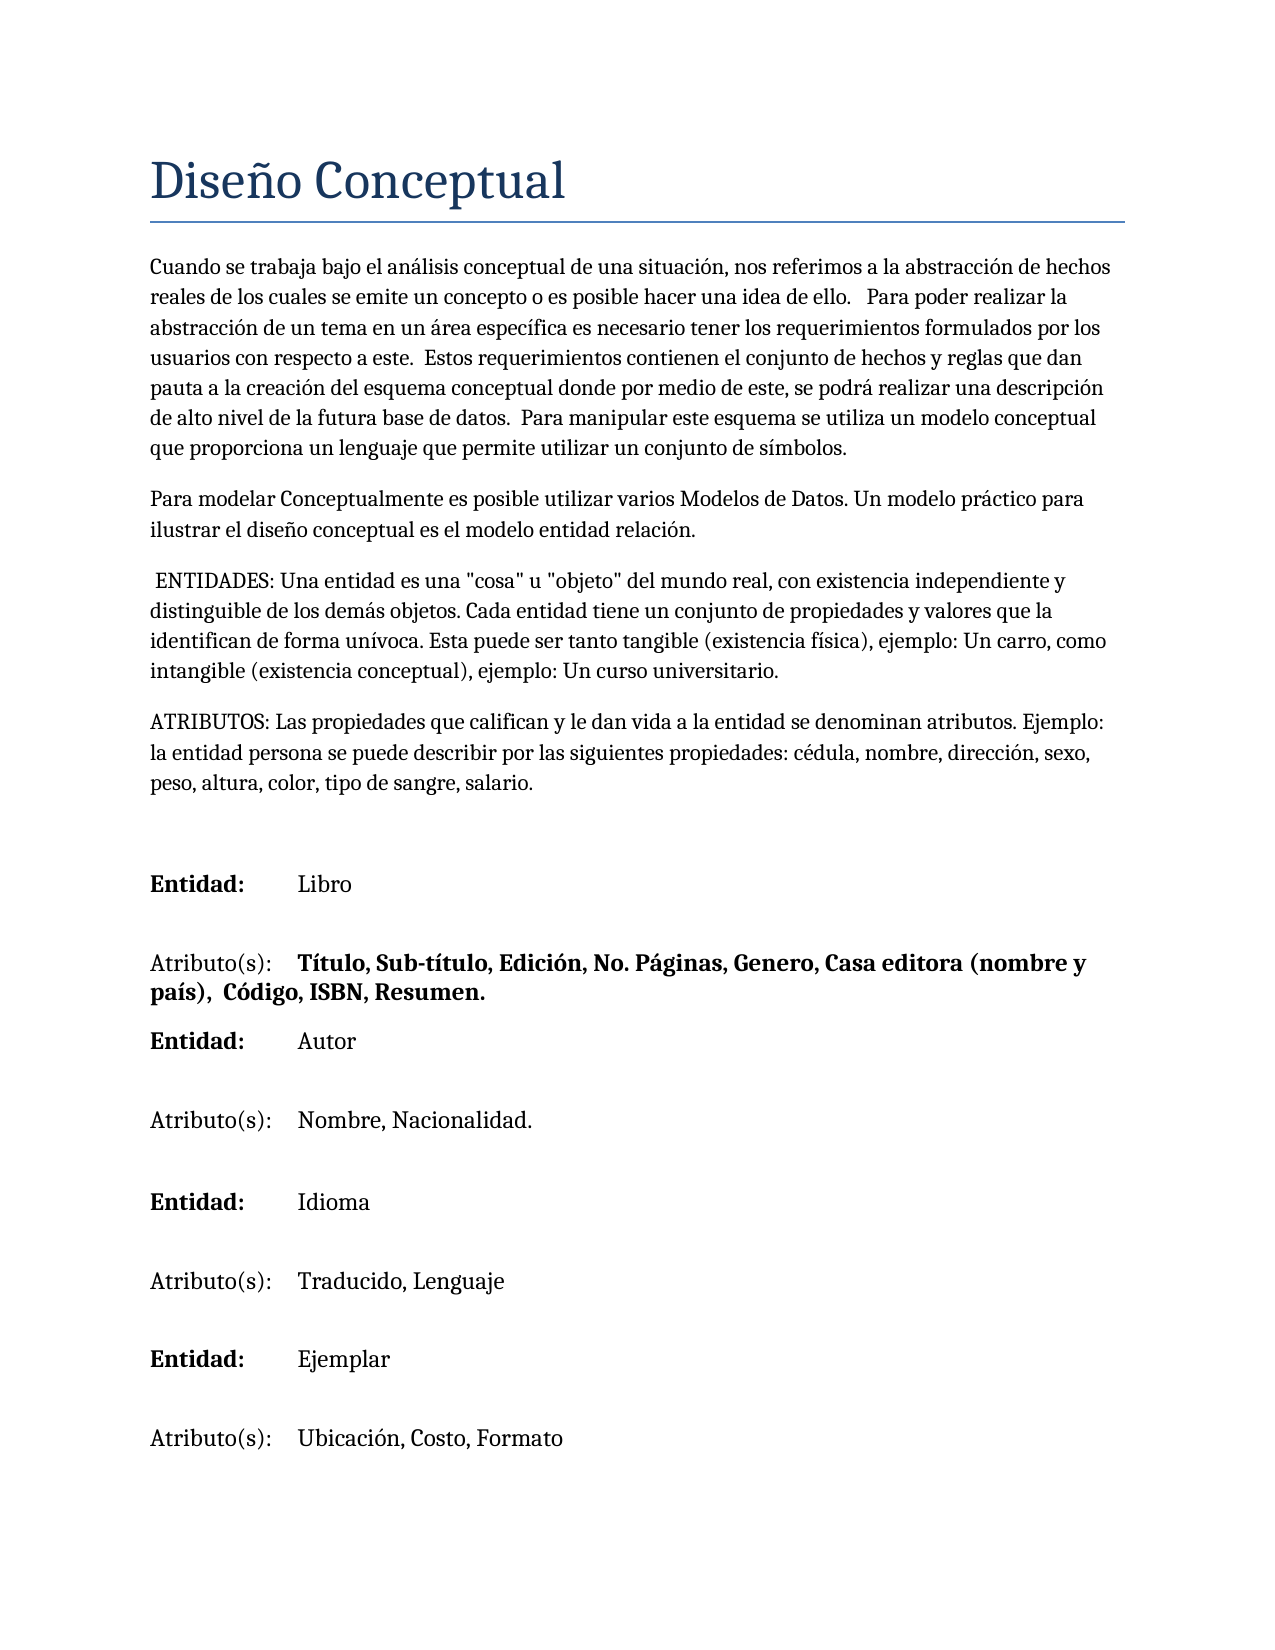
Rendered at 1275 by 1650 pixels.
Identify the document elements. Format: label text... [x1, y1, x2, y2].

text Para modelar Conceptualmente es posible utilizar varios Modelos de Datos. Un modelo práctico para ilustrar el diseño conceptual es el modelo entidad relación. [150, 486, 1125, 543]
title Diseño Conceptual [150, 150, 1125, 221]
text Cuando se trabaja bajo el análisis conceptual de una situación, nos referimos a la abstracción de hechos reales de los cuales se emite un concepto o es posible hacer una idea de ello. Para poder realizar la abstracción de un tema en un área específica es necesario tener los requerimientos formulados por los usuarios con respecto a este. Estos requerimientos contienen el conjunto de hechos y reglas que dan pauta a la creación del esquema conceptual donde por medio de este, se podrá realizar una descripción de alto nivel de la futura base de datos. Para manipular este esquema se utiliza un modelo conceptual que proporciona un lenguaje que permite utilizar un conjunto de símbolos. [150, 254, 1125, 462]
text ENTIDADES: Una entidad es una "cosa" u "objeto" del mundo real, con existencia independiente y distinguible de los demás objetos. Cada entidad tiene un conjunto de propiedades y valores que la identifican de forma unívoca. Esta puede ser tanto tangible (existencia física), ejemplo: Un carro, como intangible (existencia conceptual), ejemplo: Un curso universitario. [150, 567, 1125, 684]
subtitle Atributo(s): Traducido, Lenguaje [150, 1267, 1125, 1295]
subtitle Entidad: Ejemplar [150, 1345, 1125, 1374]
subtitle Entidad: Libro [150, 870, 1125, 899]
subtitle Atributo(s): Título, Sub-título, Edición, No. Páginas, Genero, Casa editora (nombre y país), Código, ISBN, Resumen. [150, 949, 1125, 1006]
subtitle Atributo(s): Nombre, Nacionalidad. [150, 1106, 1125, 1135]
subtitle Entidad: Idioma [150, 1188, 1125, 1217]
subtitle Atributo(s): Ubicación, Costo, Formato [150, 1424, 1125, 1453]
text ATRIBUTOS: Las propiedades que califican y le dan vida a la entidad se denominan atributos. Ejemplo: la entidad persona se puede describir por las siguientes propiedades: cédula, nombre, dirección, sexo, peso, altura, color, tipo de sangre, salario. [150, 709, 1125, 796]
subtitle Entidad: Autor [150, 1027, 1125, 1056]
